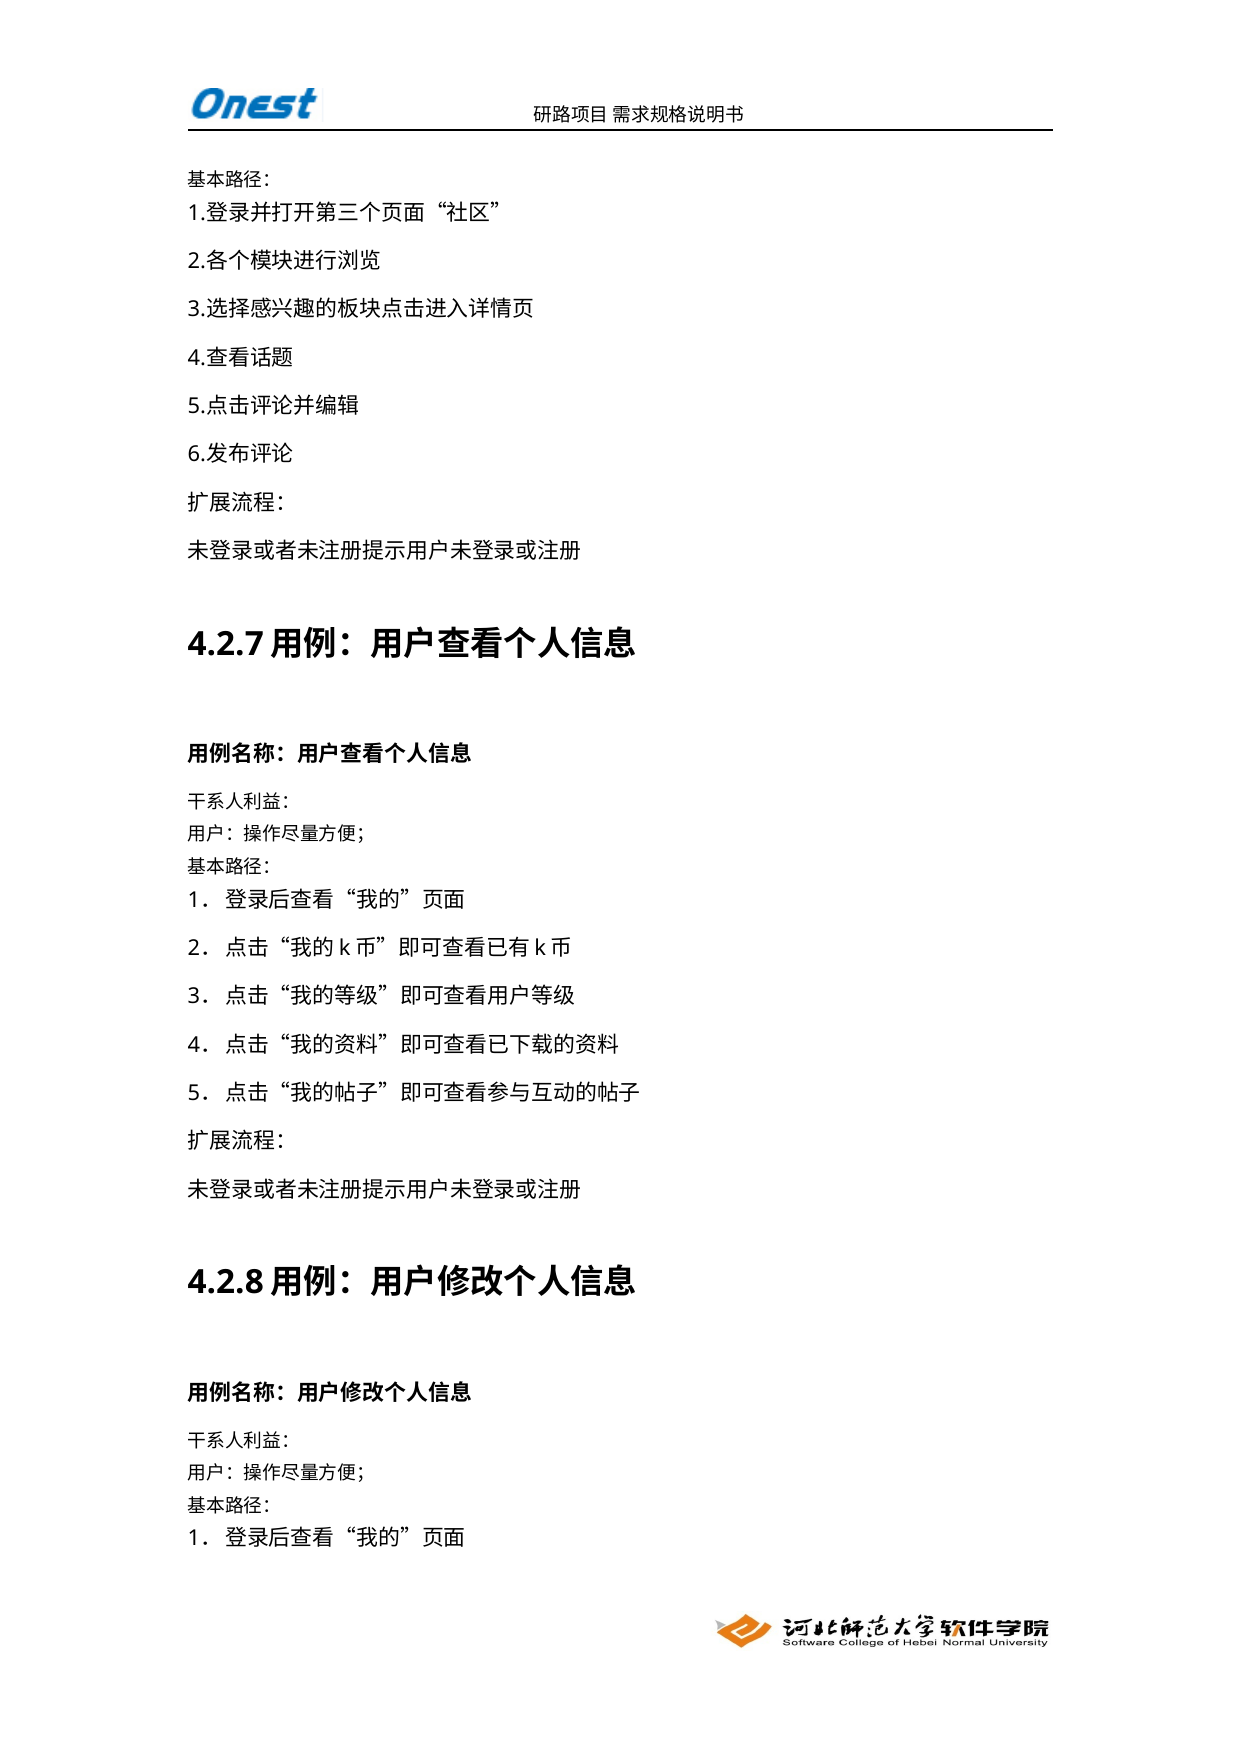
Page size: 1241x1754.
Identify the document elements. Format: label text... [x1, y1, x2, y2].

text 基本路径： [187, 1488, 1053, 1520]
list 登录后查看“我的”页面 [187, 1520, 1053, 1553]
text 未登录或者未注册提示用户未登录或注册 [187, 533, 1053, 565]
text 5.点击评论并编辑 [187, 388, 1053, 420]
text 6.发布评论 [187, 436, 1053, 469]
list 点击“我的资料”即可查看已下载的资料 [187, 1026, 1053, 1059]
text 用例名称：用户查看个人信息 [187, 736, 1053, 768]
subtitle 4.2.8用例：用户修改个人信息 [187, 1247, 1053, 1312]
text 扩展流程： [187, 1123, 1053, 1156]
text 用例名称：用户修改个人信息 [187, 1374, 1053, 1407]
subtitle 4.2.7用例：用户查看个人信息 [187, 608, 1053, 673]
list 点击“我的等级”即可查看用户等级 [187, 978, 1053, 1011]
text 4.查看话题 [187, 339, 1053, 372]
text 用户：操作尽量方便； [187, 1455, 1053, 1488]
picture [710, 1611, 1053, 1651]
list 点击“我的k币”即可查看已有k币 [187, 930, 1053, 962]
text 干系人利益： [187, 784, 1053, 816]
text 扩展流程： [187, 484, 1053, 517]
list 点击“我的帖子”即可查看参与互动的帖子 [187, 1075, 1053, 1107]
list 登录后查看“我的”页面 [187, 881, 1053, 914]
picture [187, 88, 324, 122]
text 3.选择感兴趣的板块点击进入详情页 [187, 291, 1053, 324]
text 未登录或者未注册提示用户未登录或注册 [187, 1171, 1053, 1204]
text 干系人利益： [187, 1423, 1053, 1455]
text 1.登录并打开第三个页面“社区” [187, 194, 1053, 227]
text 2.各个模块进行浏览 [187, 243, 1053, 275]
text 用户：操作尽量方便； [187, 816, 1053, 849]
text 基本路径： [187, 849, 1053, 881]
text 基本路径： [187, 162, 1053, 194]
